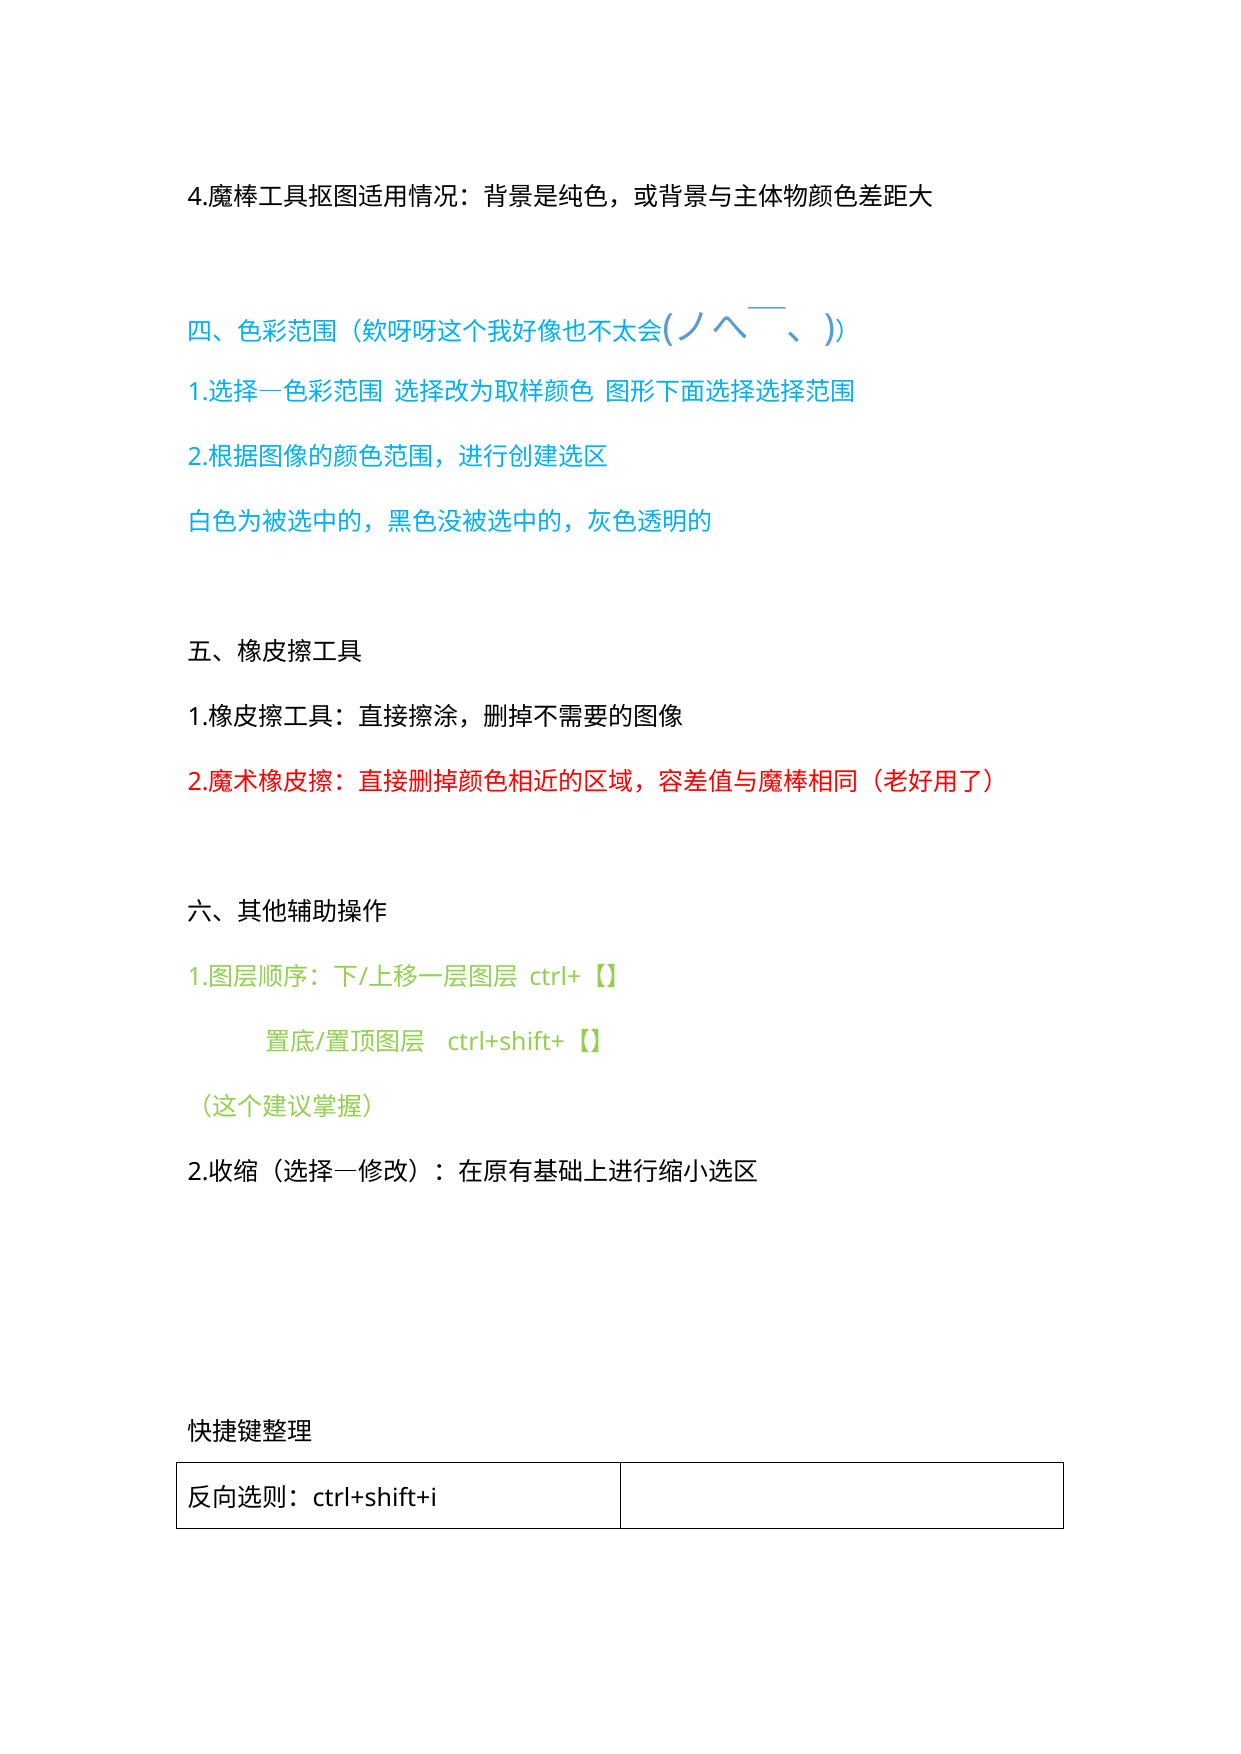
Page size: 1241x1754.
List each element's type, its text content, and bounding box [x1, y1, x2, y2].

table_header 反向选则：ctrl+shift+i [177, 1463, 620, 1528]
list 置底/置顶图层 ctrl+shift+【】 [187, 1007, 1053, 1072]
table_header [621, 1463, 1063, 1528]
list 五、橡皮擦工具 [187, 617, 1053, 682]
list 4.魔棒工具抠图适用情况：背景是纯色，或背景与主体物颜色差距大 [187, 162, 1053, 227]
list 快捷键整理 [187, 1397, 1053, 1462]
list 色彩范围（欸呀呀这个我好像也不太会(ノへ￣、)） [187, 292, 1053, 357]
list 2.魔术橡皮擦：直接删掉颜色相近的区域，容差值与魔棒相同（老好用了） [187, 747, 1053, 812]
list 1.选择—色彩范围 选择改为取样颜色 图形下面选择选择范围 [187, 357, 1053, 422]
list 1.橡皮擦工具：直接擦涂，删掉不需要的图像 [187, 682, 1053, 747]
list 白色为被选中的，黑色没被选中的，灰色透明的 [187, 487, 1053, 552]
list 六、其他辅助操作 [187, 877, 1053, 942]
list 收缩（选择—修改）：在原有基础上进行缩小选区 [187, 1137, 1053, 1202]
list （这个建议掌握） [187, 1072, 1053, 1137]
list 2.根据图像的颜色范围，进行创建选区 [187, 422, 1053, 487]
list 1.图层顺序：下/上移一层图层 ctrl+【】 [187, 942, 1053, 1007]
